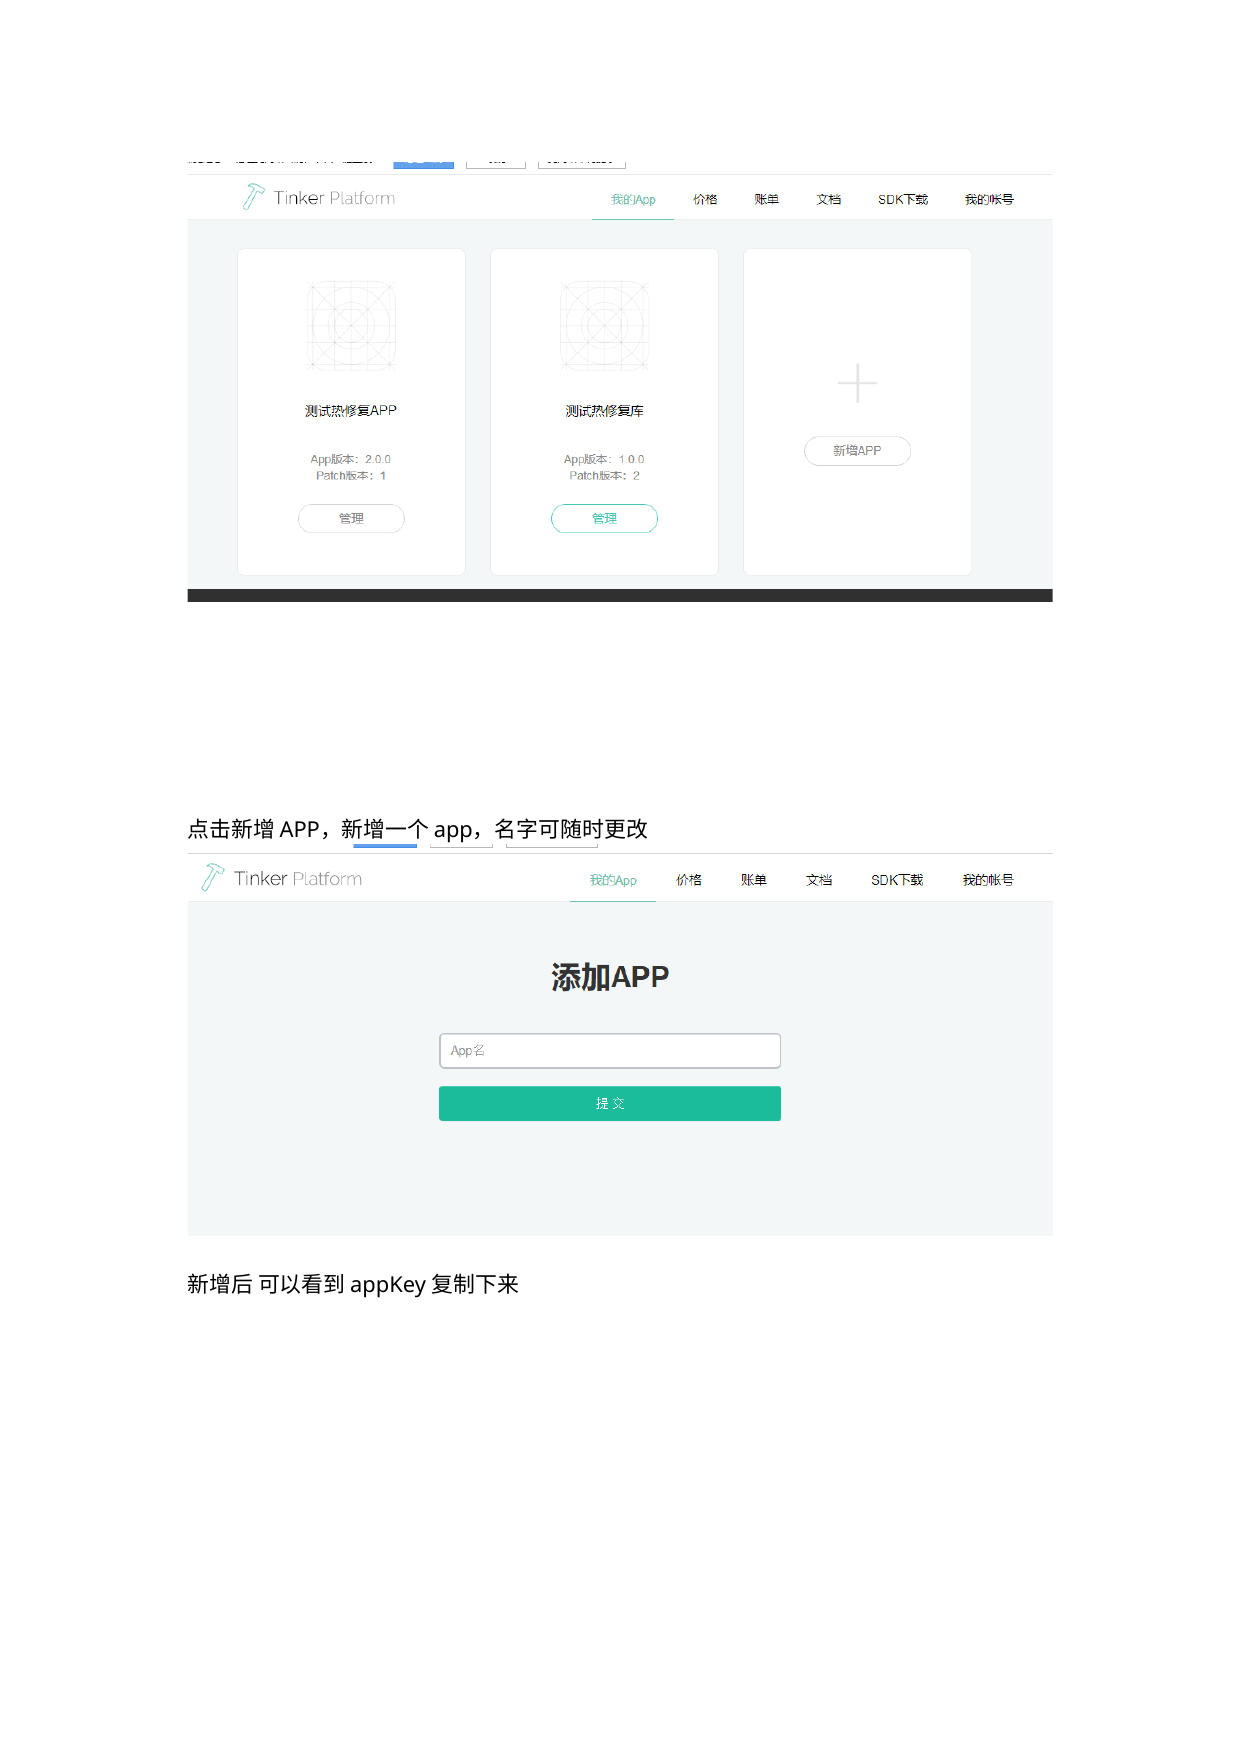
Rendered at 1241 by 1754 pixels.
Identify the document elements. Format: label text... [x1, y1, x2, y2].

picture [187, 844, 1053, 1236]
text 点击新增APP，新增一个app，名字可随时更改 [187, 812, 1053, 844]
text 新增后 可以看到appKey 复制下来 [187, 1267, 1053, 1299]
picture [187, 162, 1053, 602]
